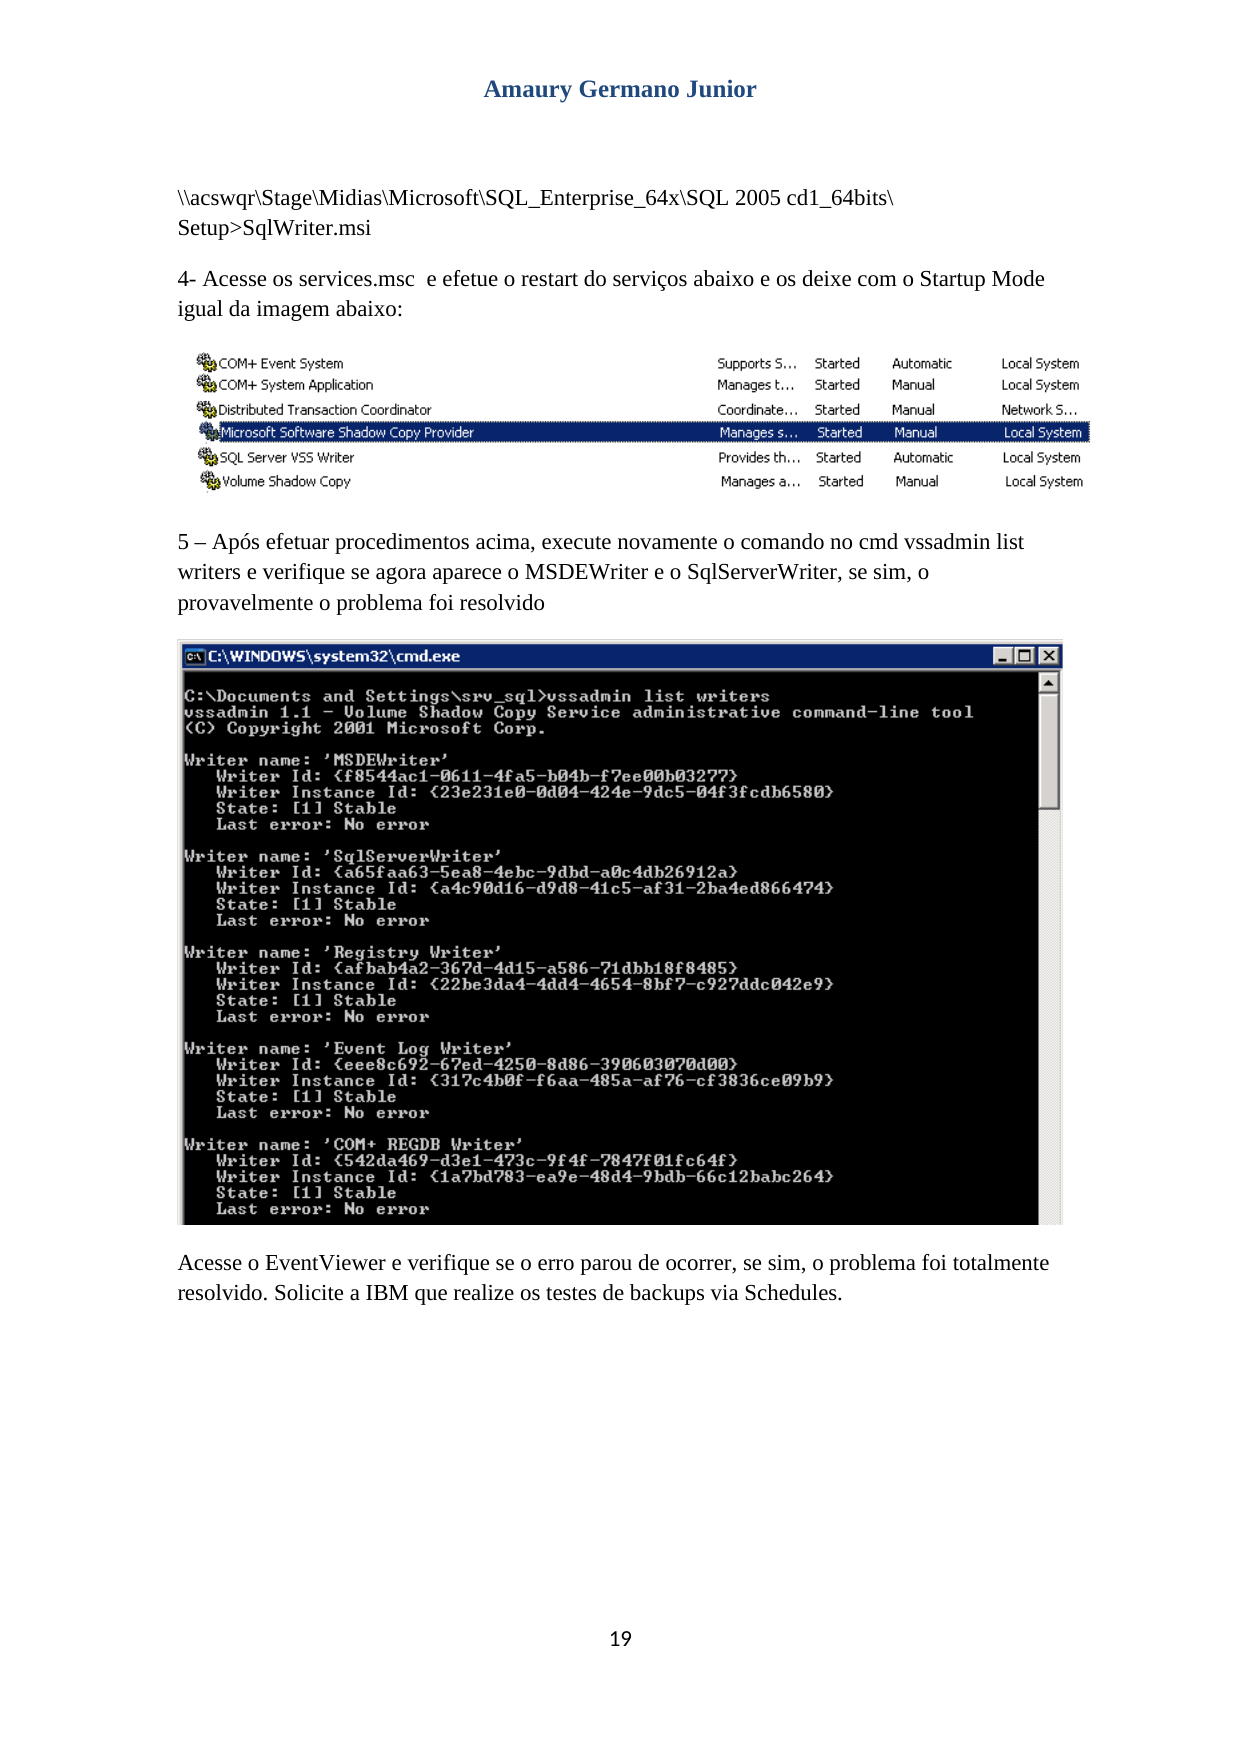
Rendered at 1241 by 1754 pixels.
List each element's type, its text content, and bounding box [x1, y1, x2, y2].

text Acesse o EventViewer e verifique se o erro parou de ocorrer, se sim, o problema foi totalmente resolvido. Solicite a IBM que realize os testes de backups via Schedules. [177, 1249, 1063, 1306]
picture [177, 346, 1124, 504]
picture [177, 639, 1063, 1225]
text \\acswqr\Stage\Midias\Microsoft\SQL_Enterprise_64x\SQL 2005 cd1_64bits\Setup>SqlWriter.msi [177, 184, 1063, 240]
text 4- Acesse os services.msc e efetue o restart do serviços abaixo e os deixe com o Startup Mode igual da imagem abaixo: [177, 265, 1063, 321]
text 5 – Após efetuar procedimentos acima, execute novamente o comando no cmd vssadmin list writers e verifique se agora aparece o MSDEWriter e o SqlServerWriter, se sim, o provavelmente o problema foi resolvido [177, 528, 1063, 615]
